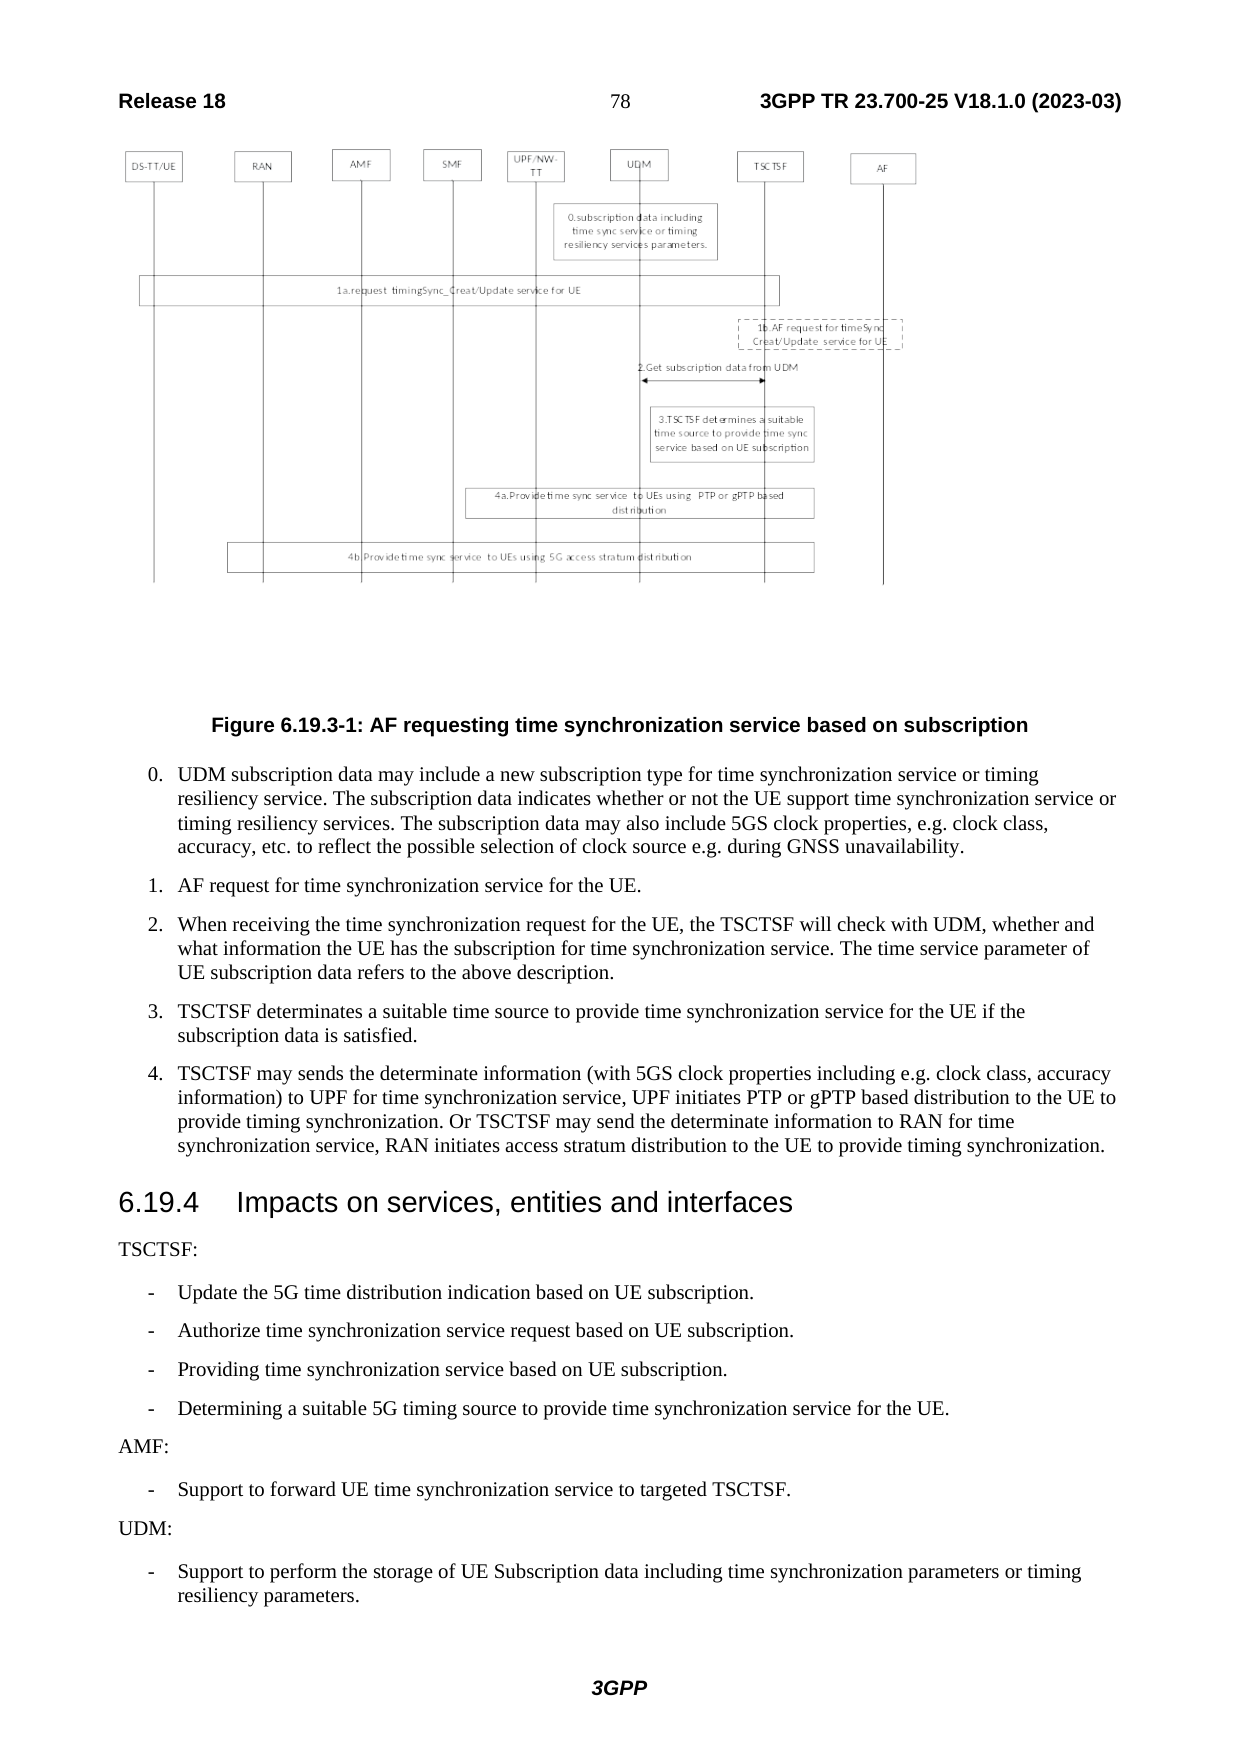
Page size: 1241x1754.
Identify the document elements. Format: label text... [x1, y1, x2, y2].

text 1. AF request for time synchronization service for the UE. [148, 873, 1122, 897]
text - Authorize time synchronization service request based on UE subscription. [148, 1318, 1122, 1342]
subtitle 6.19.4 Impacts on services, entities and interfaces [118, 1184, 1122, 1218]
text UDM: [118, 1516, 1122, 1540]
text AMF: [118, 1434, 1122, 1458]
text - Support to forward UE time synchronization service to targeted TSCTSF. [148, 1477, 1122, 1501]
text - Update the 5G time distribution indication based on UE subscription. [148, 1280, 1122, 1304]
text - Providing time synchronization service based on UE subscription. [148, 1357, 1122, 1381]
text - Determining a suitable 5G timing source to provide time synchronization service for the UE. [148, 1396, 1122, 1420]
text 4. TSCTSF may sends the determinate information (with 5GS clock properties including e.g. clock class, accuracy information) to UPF for time synchronization service, UPF initiates PTP or gPTP based distribution to the UE to provide timing synchronization. Or TSCTSF may send the determinate information to RAN for time synchronization service, RAN initiates access stratum distribution to the UE to provide timing synchronization. [148, 1061, 1122, 1157]
text 2. When receiving the time synchronization request for the UE, the TSCTSF will check with UDM, whether and what information the UE has the subscription for time synchronization service. The time service parameter of UE subscription data refers to the above description. [148, 912, 1122, 984]
text - Support to perform the storage of UE Subscription data including time synchronization parameters or timing resiliency parameters. [148, 1558, 1122, 1607]
text 3. TSCTSF determinates a suitable time source to provide time synchronization service for the UE if the subscription data is satisfied. [148, 998, 1122, 1047]
text Figure 6.19.3-1: AF requesting time synchronization service based on subscription [118, 713, 1122, 737]
text 0. UDM subscription data may include a new subscription type for time synchronization service or timing resiliency service. The subscription data indicates whether or not the UE support time synchronization service or timing resiliency services. The subscription data may also include 5GS clock properties, e.g. clock class, accuracy, etc. to reflect the possible selection of clock source e.g. during GNSS unavailability. [148, 762, 1122, 858]
text TSCTSF: [118, 1237, 1122, 1261]
